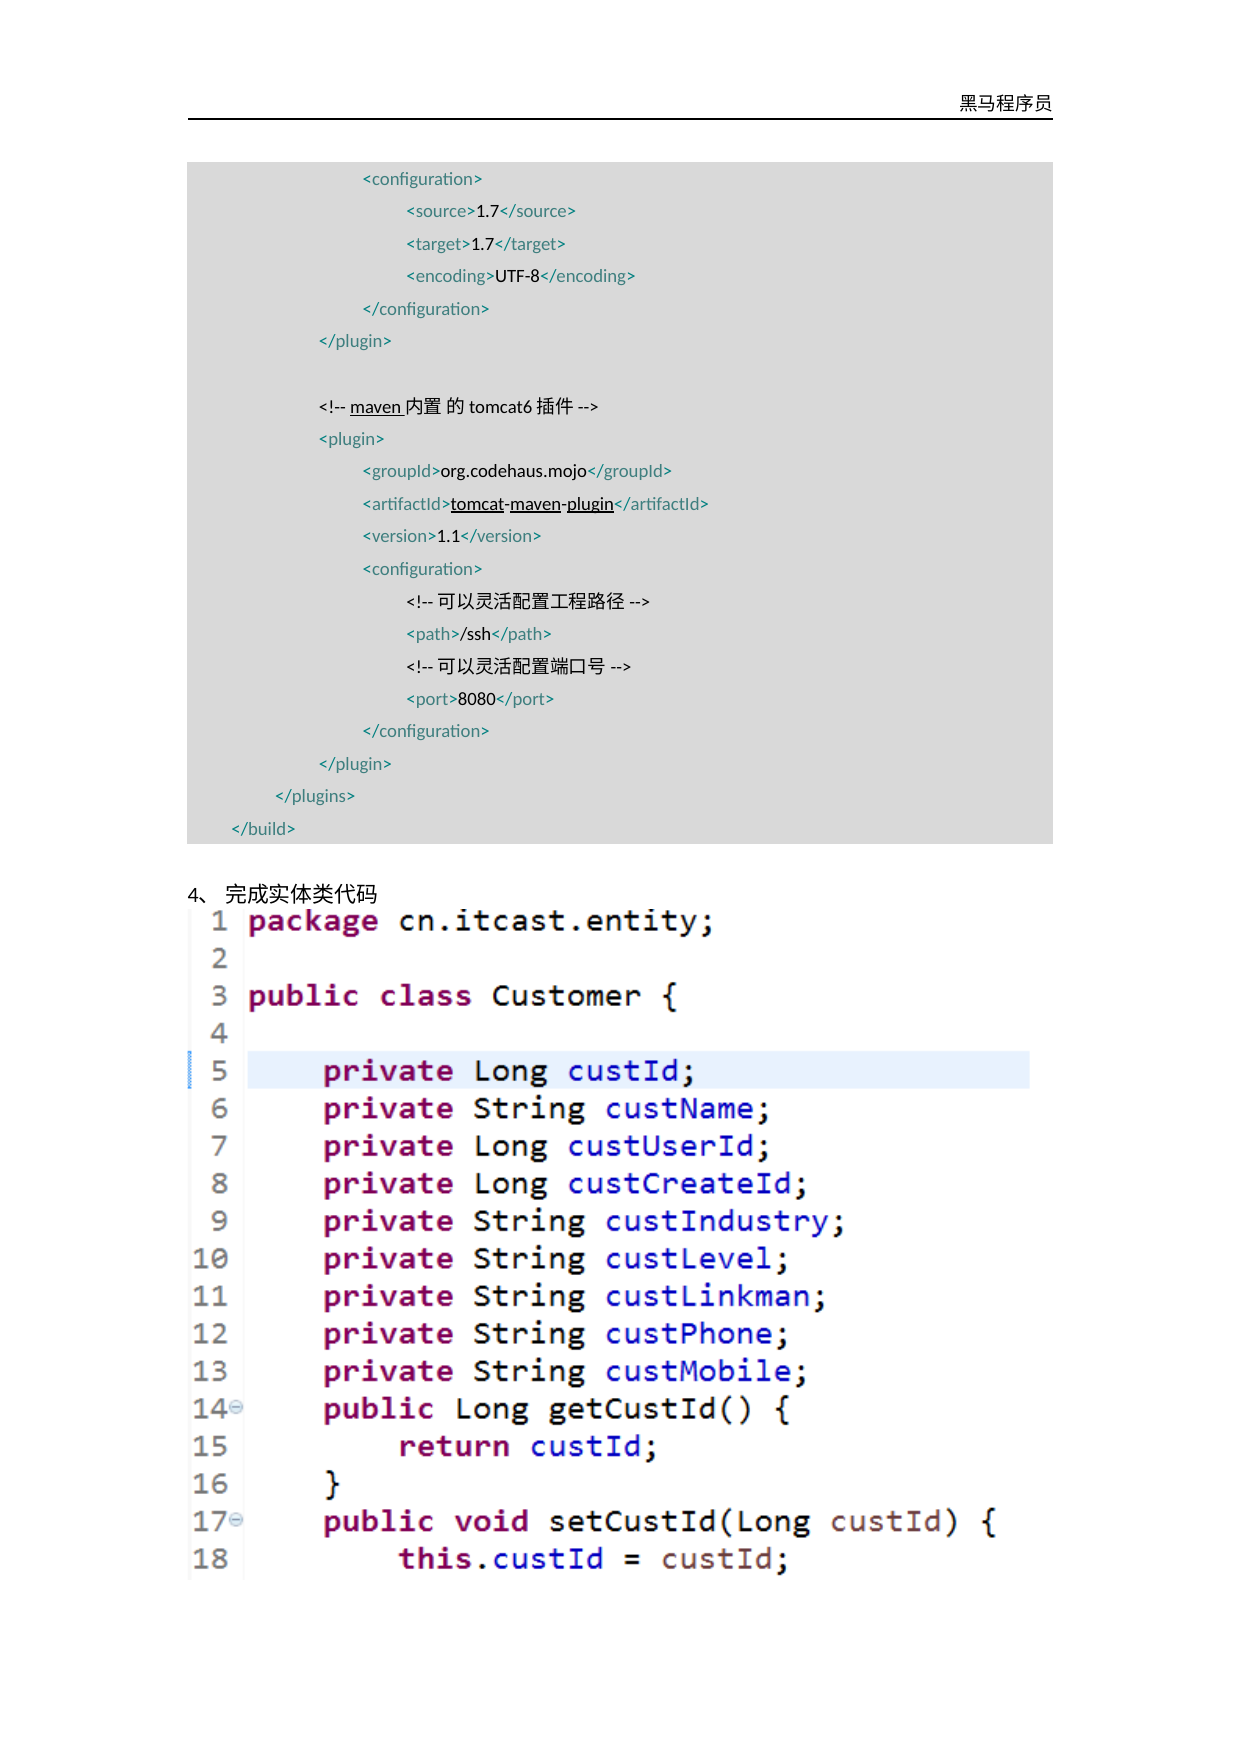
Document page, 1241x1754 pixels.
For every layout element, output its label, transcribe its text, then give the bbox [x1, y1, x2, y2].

text </plugins> [187, 779, 1053, 812]
text </build> [187, 812, 1053, 844]
text </plugin> [187, 747, 1053, 779]
text <target>1.7</target> [187, 227, 1053, 259]
text <!-- 可以灵活配置工程路径 --> [187, 584, 1053, 617]
text <groupId>org.codehaus.mojo</groupId> [187, 454, 1053, 487]
text <!-- maven内置 的tomcat6插件 --> [187, 389, 1053, 422]
picture [187, 909, 1030, 1580]
text <!-- 可以灵活配置端口号 --> [187, 649, 1053, 682]
text </configuration> [187, 714, 1053, 747]
text <configuration> [187, 552, 1053, 584]
text <path>/ssh</path> [187, 617, 1053, 649]
text </plugin> [187, 324, 1053, 357]
text <artifactId>tomcat-maven-plugin</artifactId> [187, 487, 1053, 519]
text <plugin> [187, 422, 1053, 454]
text <port>8080</port> [187, 682, 1053, 714]
text <version>1.1</version> [187, 519, 1053, 552]
text <encoding>UTF-8</encoding> [187, 259, 1053, 292]
text </configuration> [187, 292, 1053, 324]
text <configuration> [187, 162, 1053, 194]
text <source>1.7</source> [187, 194, 1053, 227]
list 完成实体类代码 [187, 877, 1053, 909]
